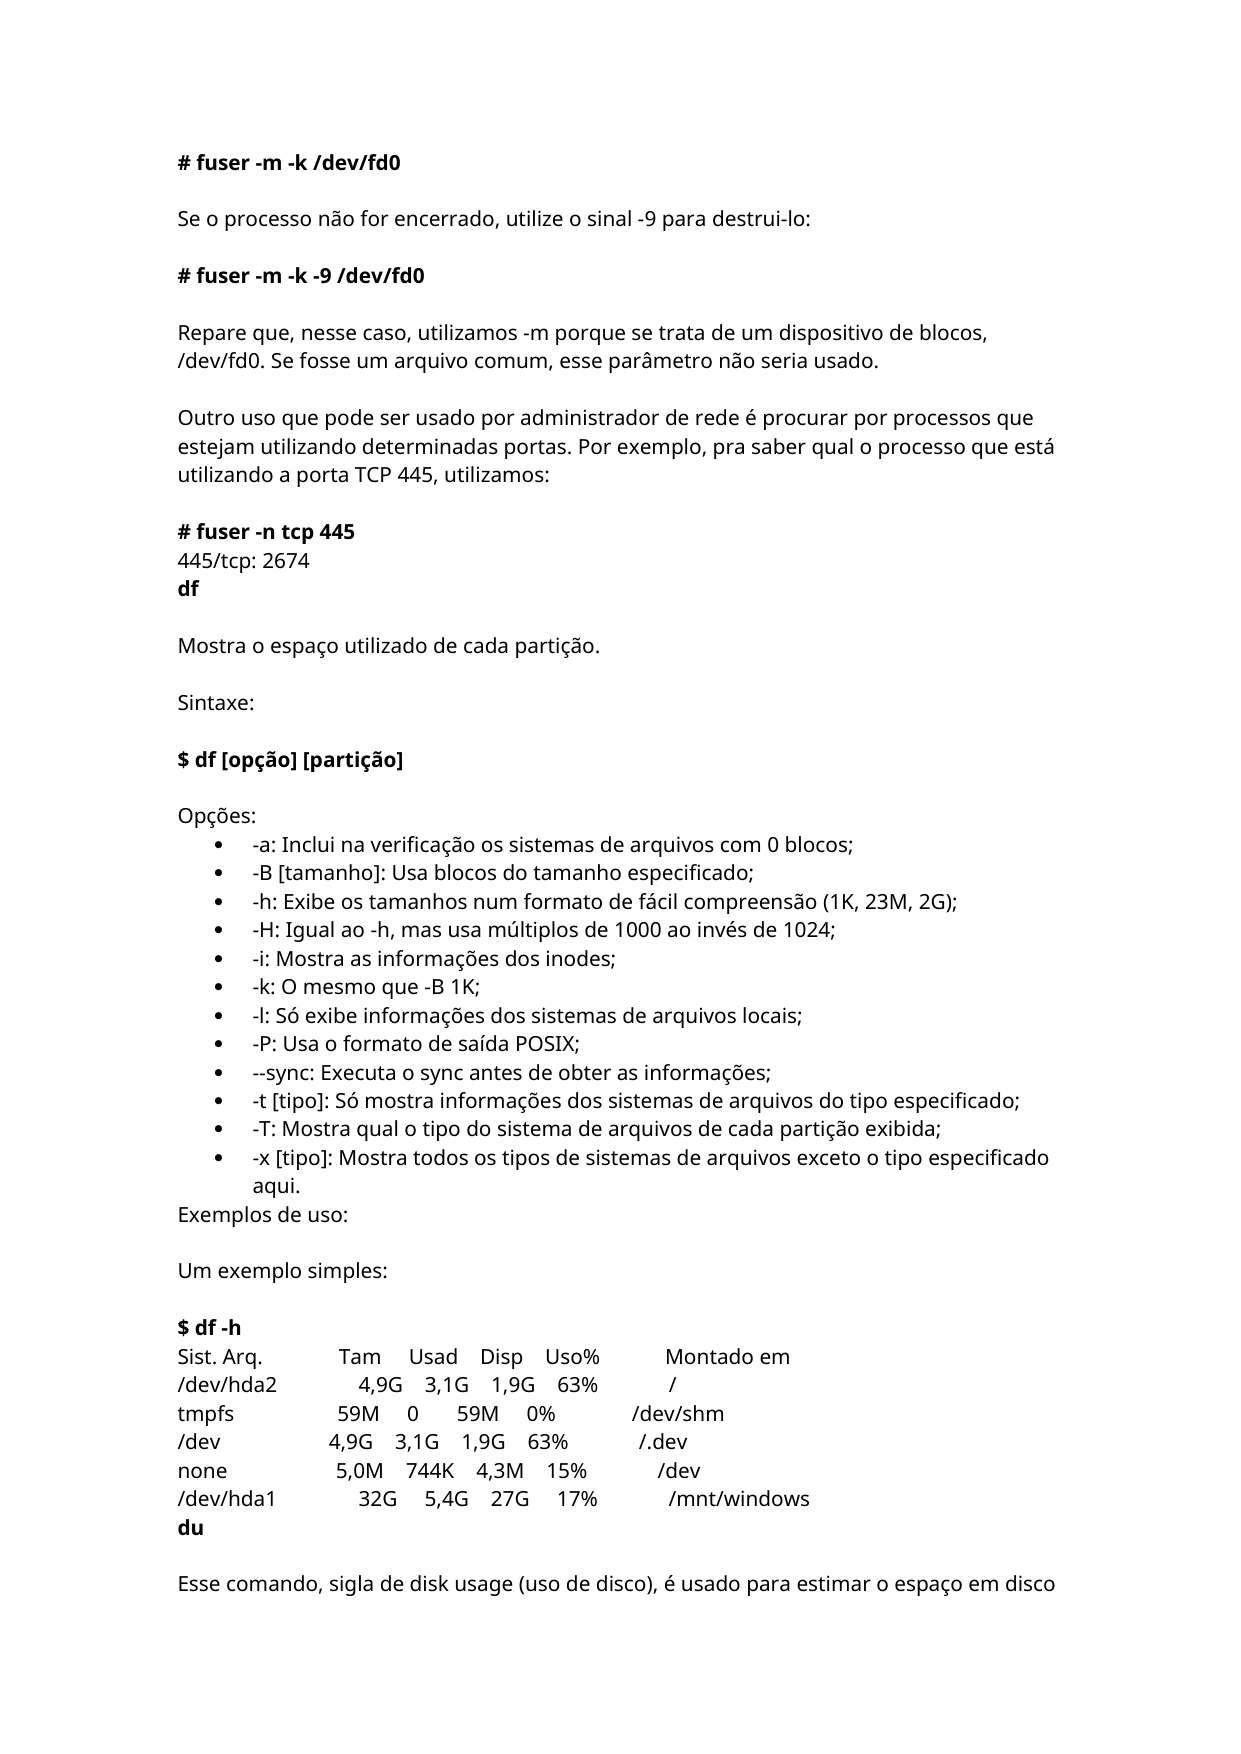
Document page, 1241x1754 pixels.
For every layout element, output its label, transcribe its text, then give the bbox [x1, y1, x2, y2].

list -k: O mesmo que -B 1K; [215, 972, 1063, 1001]
list --sync: Executa o sync antes de obter as informações; [215, 1058, 1063, 1086]
list -x [tipo]: Mostra todos os tipos de sistemas de arquivos exceto o tipo especificado aqui. [215, 1143, 1063, 1200]
list -l: Só exibe informações dos sistemas de arquivos locais; [215, 1001, 1063, 1029]
list -t [tipo]: Só mostra informações dos sistemas de arquivos do tipo especificado; [215, 1086, 1063, 1114]
text du [177, 1513, 1063, 1541]
list -a: Inclui na verificação os sistemas de arquivos com 0 blocos; [215, 830, 1063, 858]
list -h: Exibe os tamanhos num formato de fácil compreensão (1K, 23M, 2G); [215, 887, 1063, 915]
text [177, 1541, 1063, 1598]
text Mostra o espaço utilizado de cada partição. Sintaxe: $ df [opção] [partição] Opções: [177, 603, 1063, 830]
list -B [tamanho]: Usa blocos do tamanho especificado; [215, 858, 1063, 887]
list -H: Igual ao -h, mas usa múltiplos de 1000 ao invés de 1024; [215, 915, 1063, 944]
list -T: Mostra qual o tipo do sistema de arquivos de cada partição exibida; [215, 1114, 1063, 1143]
text df [177, 574, 1063, 603]
list -P: Usa o formato de saída POSIX; [215, 1029, 1063, 1058]
list -i: Mostra as informações dos inodes; [215, 944, 1063, 972]
text Exemplos de uso: Um exemplo simples: $ df -h Sist. Arq. Tam Usad Disp Uso% Montado em /dev/hda2 4,9G 3,1G 1,9G 63% / tmpfs 59M 0 59M 0% /dev/shm /dev 4,9G 3,1G 1,9G 63% /.dev none 5,0M 744K 4,3M 15% /dev /dev/hda1 32G 5,4G 27G 17% /mnt/windows [177, 1200, 1063, 1513]
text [177, 148, 1063, 574]
